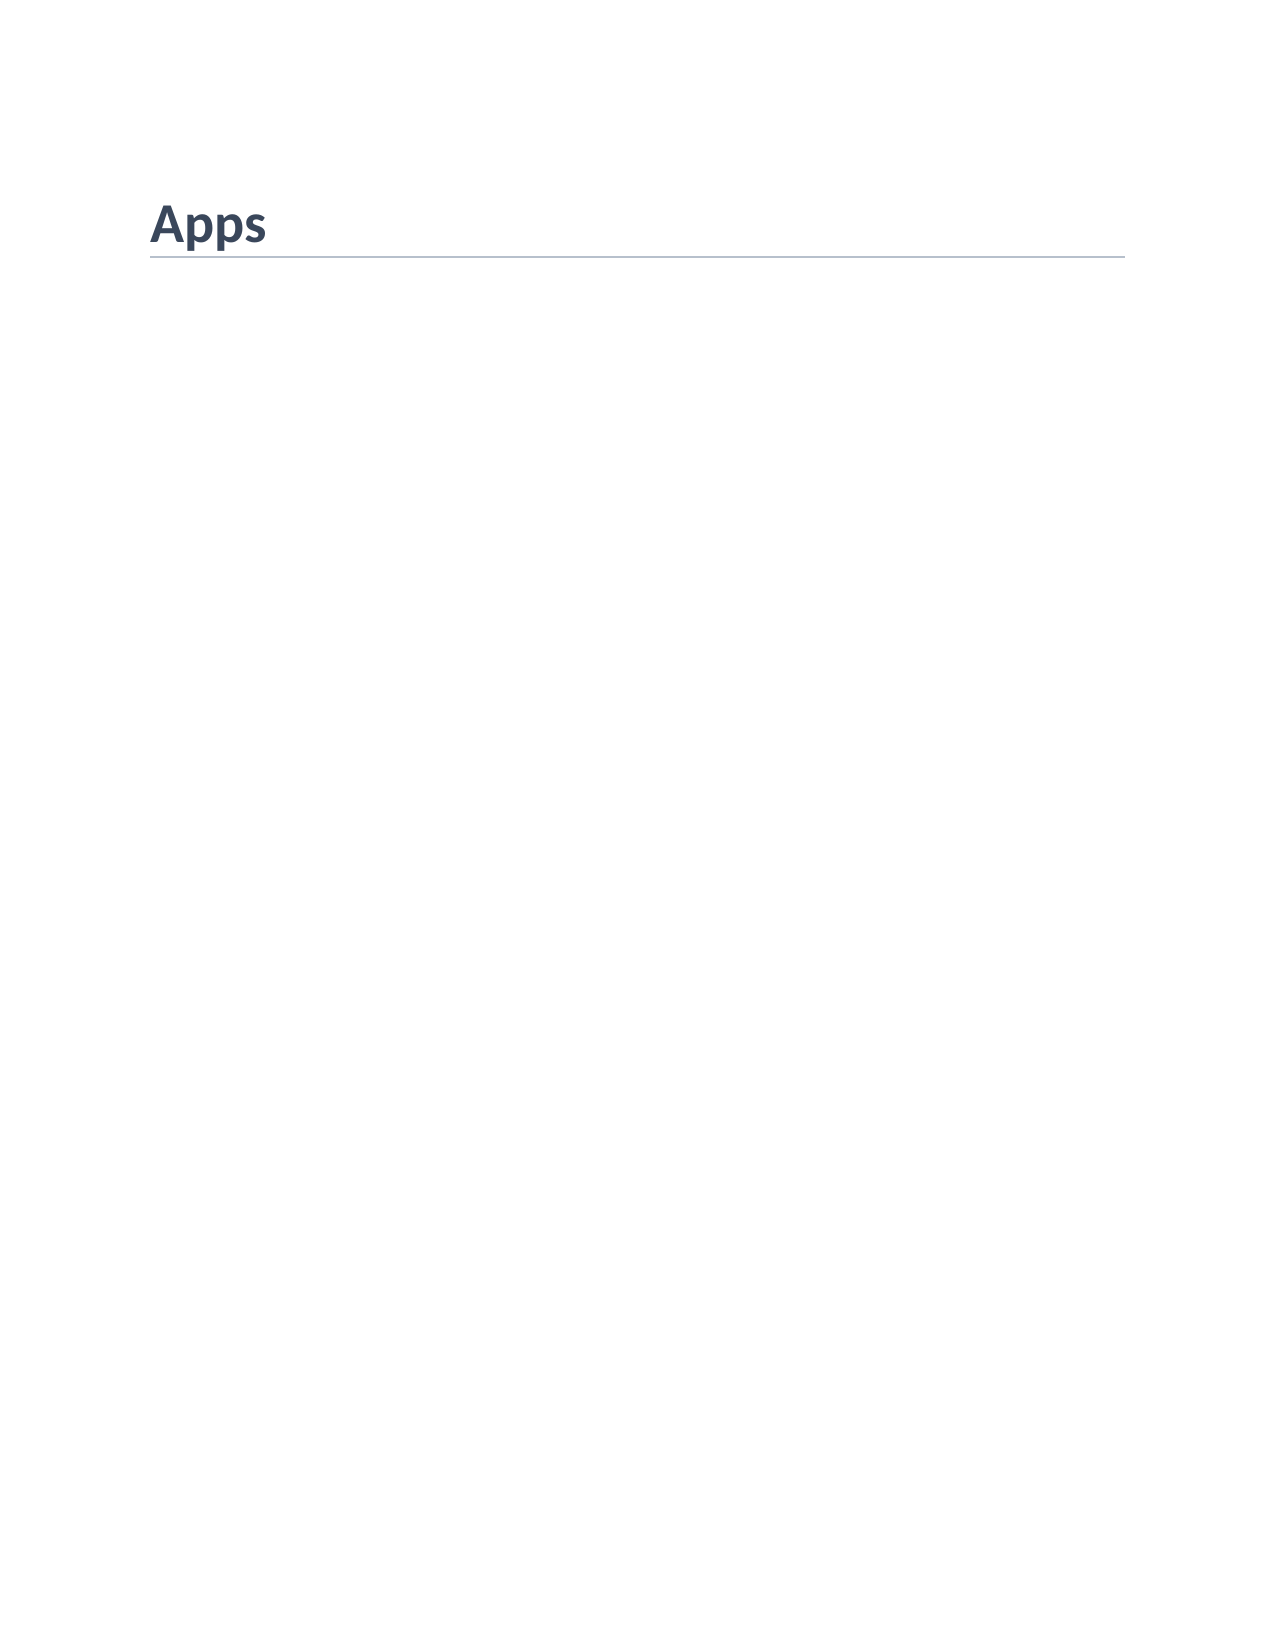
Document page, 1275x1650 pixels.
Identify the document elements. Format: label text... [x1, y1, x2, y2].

text Apps [150, 187, 1125, 256]
